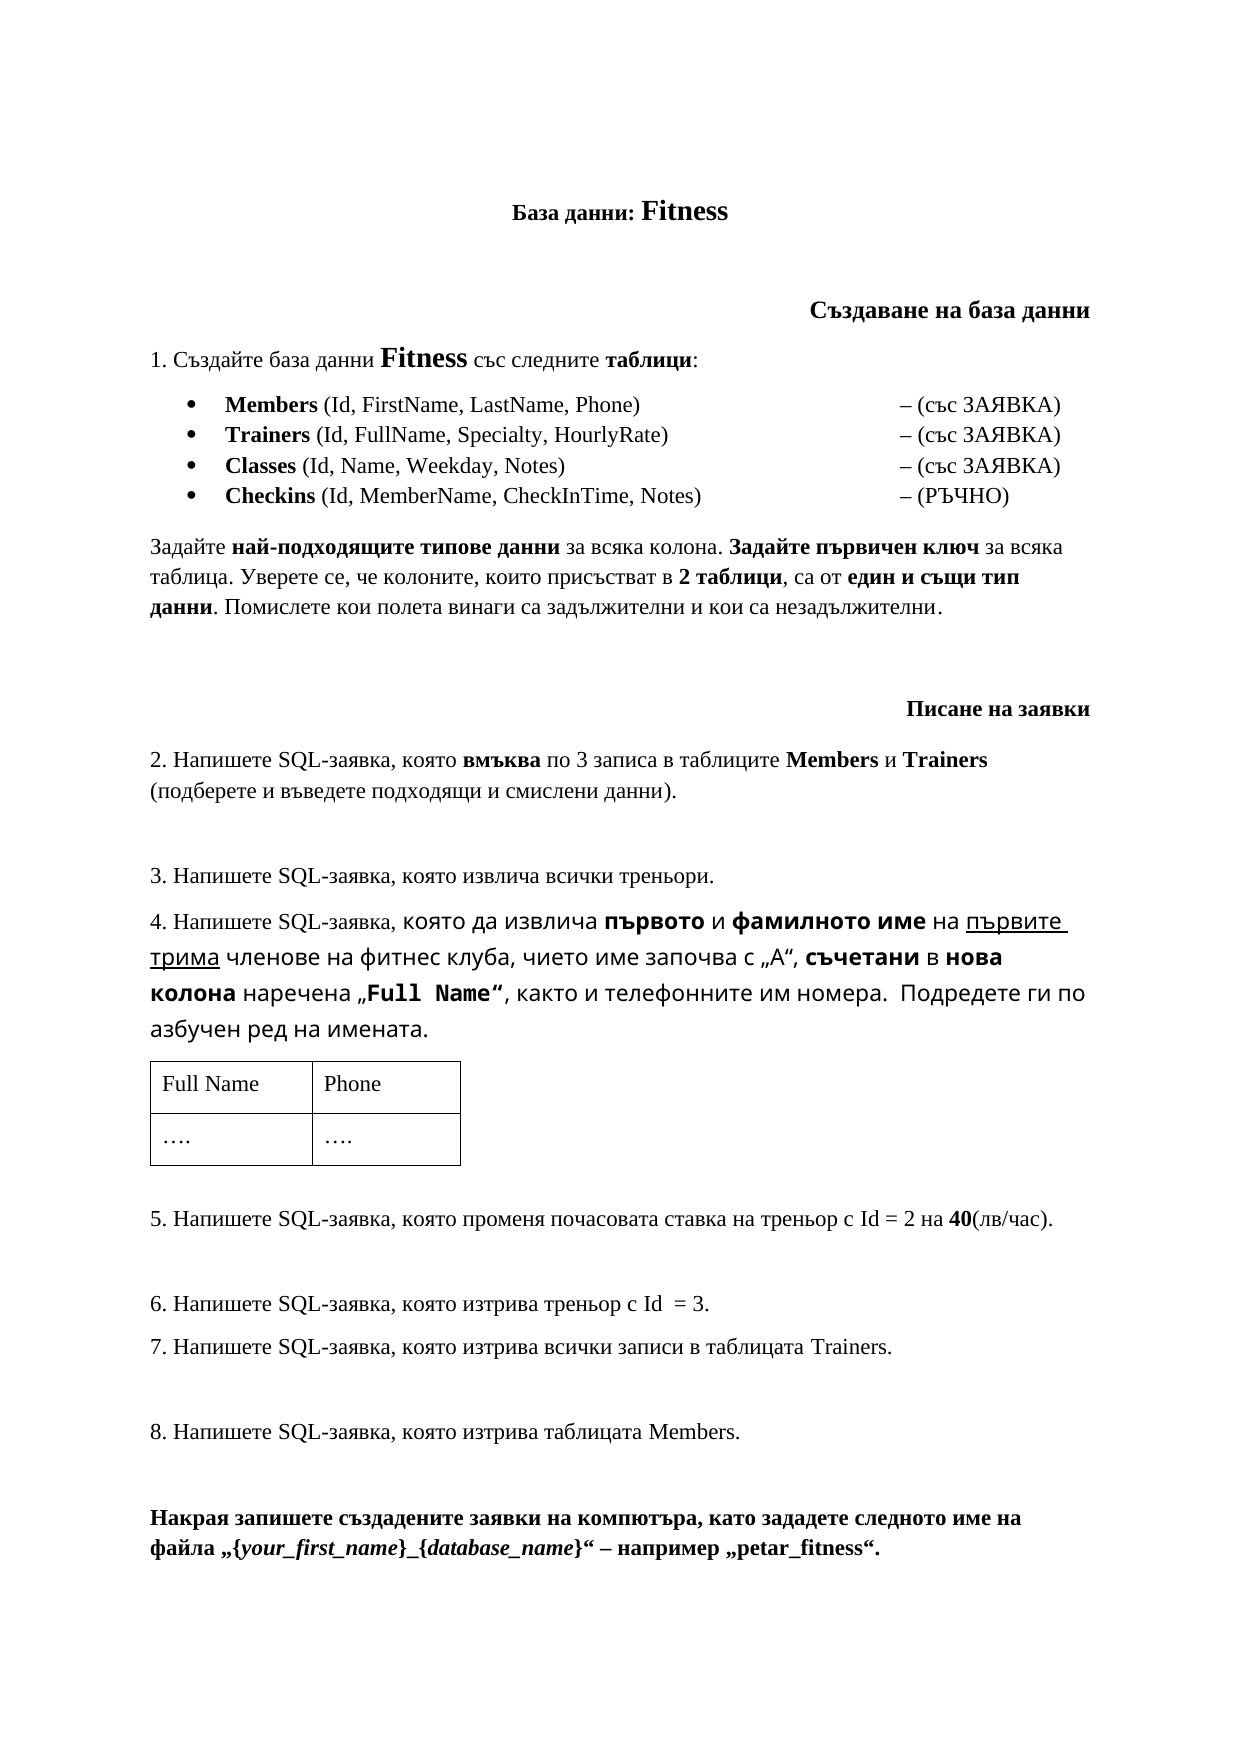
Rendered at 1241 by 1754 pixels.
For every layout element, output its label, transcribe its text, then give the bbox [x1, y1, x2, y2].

text База данни: Fitness [150, 193, 1090, 226]
text 4. Напишете SQL-заявка, която да извлича първото и фамилното име на първите трима членове на фитнес клуба, чието име започва с „А“, съчетани в нова колона наречена „Full Name“, както и телефонните им номера. Подредете ги по азбучен ред на имената. [150, 905, 1090, 1044]
list Classes (Id, Name, Weekday, Notes) – (със ЗАЯВКА) [187, 452, 1090, 478]
text Писане на заявки [150, 696, 1090, 722]
list Members (Id, FirstName, LastName, Phone) – (със ЗАЯВКА) [187, 391, 1090, 418]
text 3. Напишете SQL-заявка, която извлича всички треньори. [150, 862, 1090, 888]
table_cell …. [151, 1114, 312, 1165]
text 6. Напишете SQL-заявка, която изтрива треньор с Id = 3. [150, 1290, 1090, 1317]
text 5. Напишете SQL-заявка, която променя почасовата ставка на треньор с Id = 2 на 40(лв/час). [150, 1175, 1090, 1231]
list Trainers (Id, FullName, Specialty, HourlyRate) – (със ЗАЯВКА) [187, 422, 1090, 448]
text Накрая запишете създадените заявки на компютъра, като зададете следното име на файла „{your_first_name}_{database_name}“ – например „petar_fitness“. [150, 1504, 1090, 1560]
table_cell …. [313, 1114, 460, 1165]
table_header Phone [313, 1062, 460, 1113]
text 1. Създайте база данни Fitness със следните таблици: [150, 340, 1090, 374]
text Създаване на база данни [150, 295, 1090, 323]
text 8. Напишете SQL-заявка, която изтрива таблицата Members. [150, 1418, 1090, 1445]
table_header Full Name [151, 1062, 312, 1113]
text 7. Напишете SQL-заявка, която изтрива всички записи в таблицата Trainers. [150, 1333, 1090, 1359]
text Задайте най-подходящите типове данни за всяка колона. Задайте първичен ключ за всяка таблица. Уверете се, че колоните, които присъстват в 2 таблици, са от един и същи тип данни. Помислете кои полета винаги са задължителни и кои са незадължителни. [150, 533, 1090, 620]
list Checkins (Id, MemberName, CheckInTime, Notes) – (РЪЧНО) [187, 482, 1090, 508]
text 2. Напишете SQL-заявка, която вмъква по 3 записа в таблиците Members и Trainers (подберете и въведете подходящи и смислени данни). [150, 747, 1090, 803]
